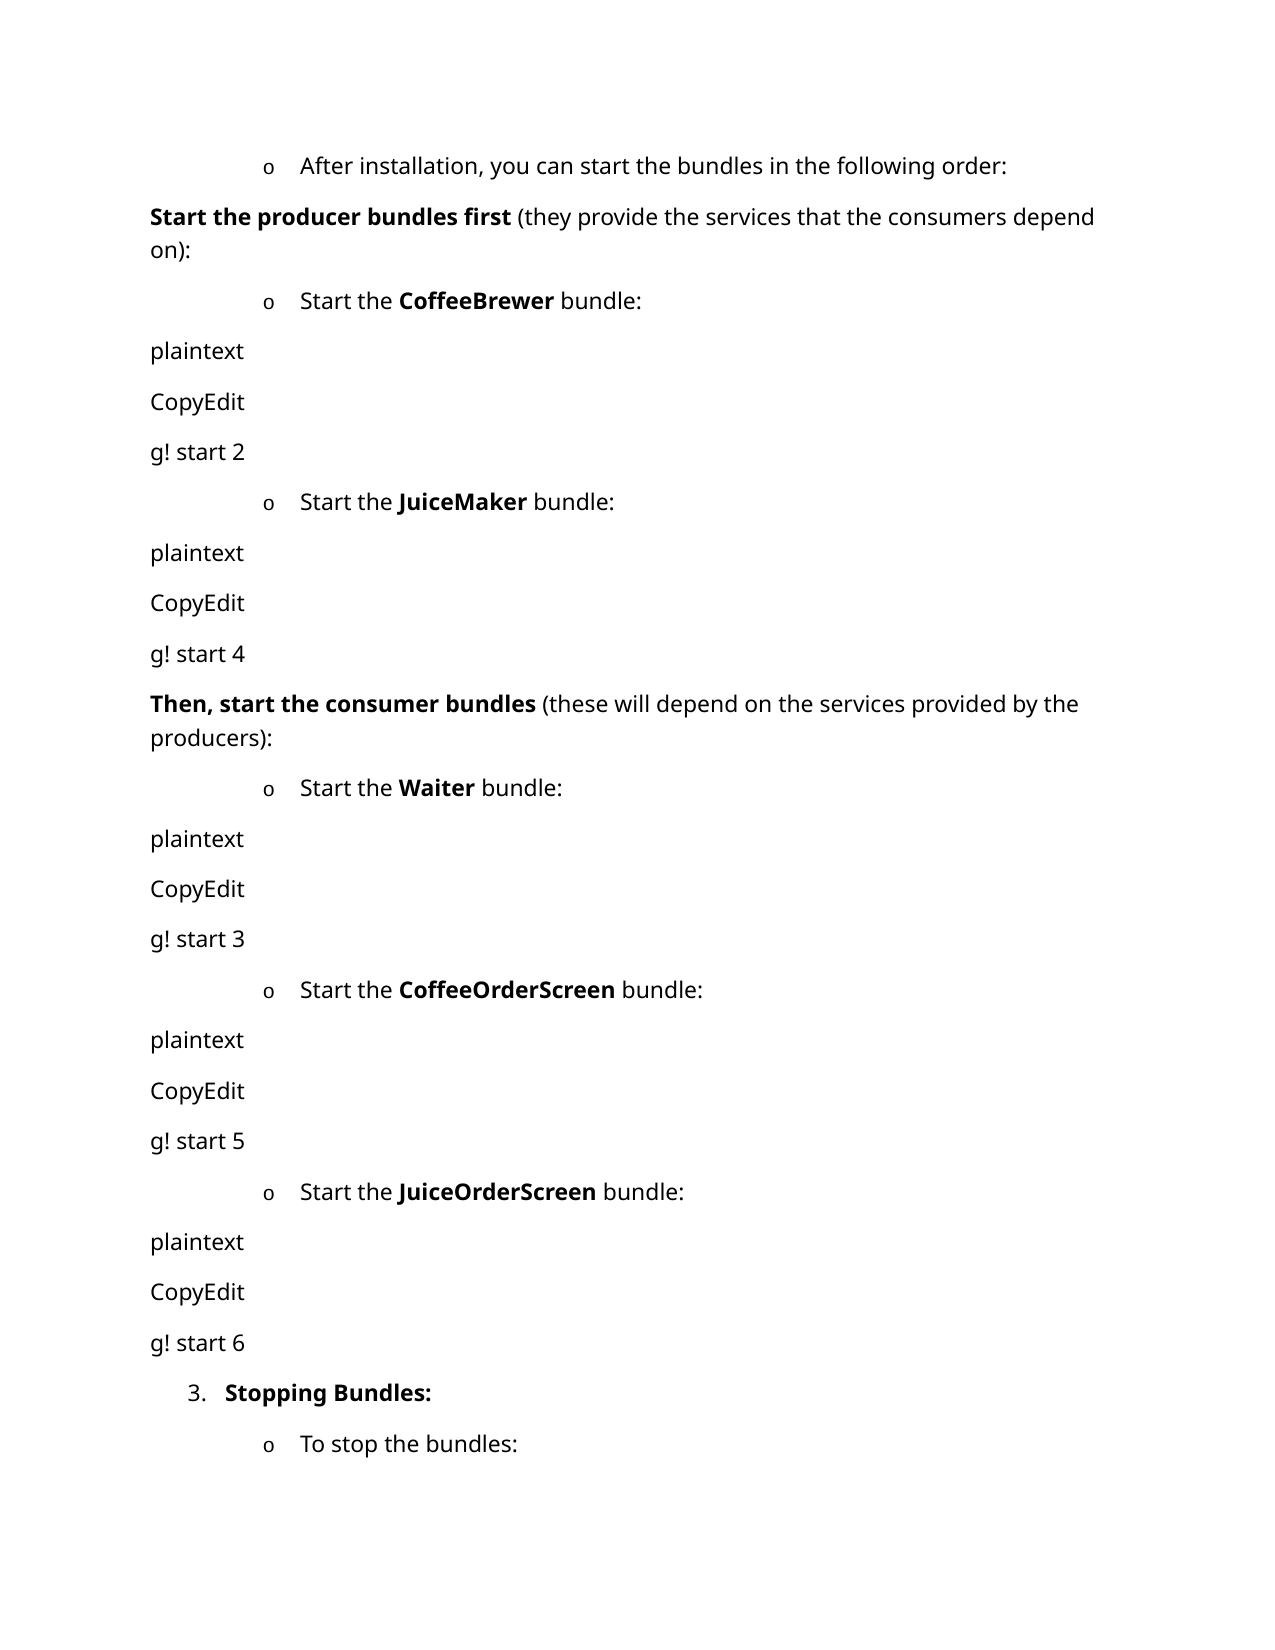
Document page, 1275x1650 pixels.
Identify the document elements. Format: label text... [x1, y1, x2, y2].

text Start the producer bundles first (they provide the services that the consumers depend on): [150, 200, 1125, 265]
text plaintext [150, 537, 1125, 568]
list Start the JuiceMaker bundle: [262, 486, 1125, 517]
list Start the CoffeeBrewer bundle: [262, 284, 1125, 316]
text g! start 6 [150, 1327, 1125, 1358]
text CopyEdit [150, 1276, 1125, 1307]
text plaintext [150, 1024, 1125, 1055]
text plaintext [150, 1226, 1125, 1257]
text CopyEdit [150, 587, 1125, 618]
text plaintext [150, 822, 1125, 854]
list Stopping Bundles: [187, 1377, 1125, 1408]
list Start the JuiceOrderScreen bundle: [262, 1175, 1125, 1207]
text g! start 5 [150, 1125, 1125, 1156]
text g! start 2 [150, 436, 1125, 467]
text CopyEdit [150, 873, 1125, 904]
text CopyEdit [150, 385, 1125, 417]
text Then, start the consumer bundles (these will depend on the services provided by the producers): [150, 688, 1125, 753]
list Start the Waiter bundle: [262, 772, 1125, 803]
list After installation, you can start the bundles in the following order: [262, 150, 1125, 181]
list To stop the bundles: [262, 1427, 1125, 1459]
text CopyEdit [150, 1074, 1125, 1106]
text g! start 4 [150, 637, 1125, 669]
text g! start 3 [150, 923, 1125, 954]
text plaintext [150, 335, 1125, 366]
list Start the CoffeeOrderScreen bundle: [262, 974, 1125, 1005]
